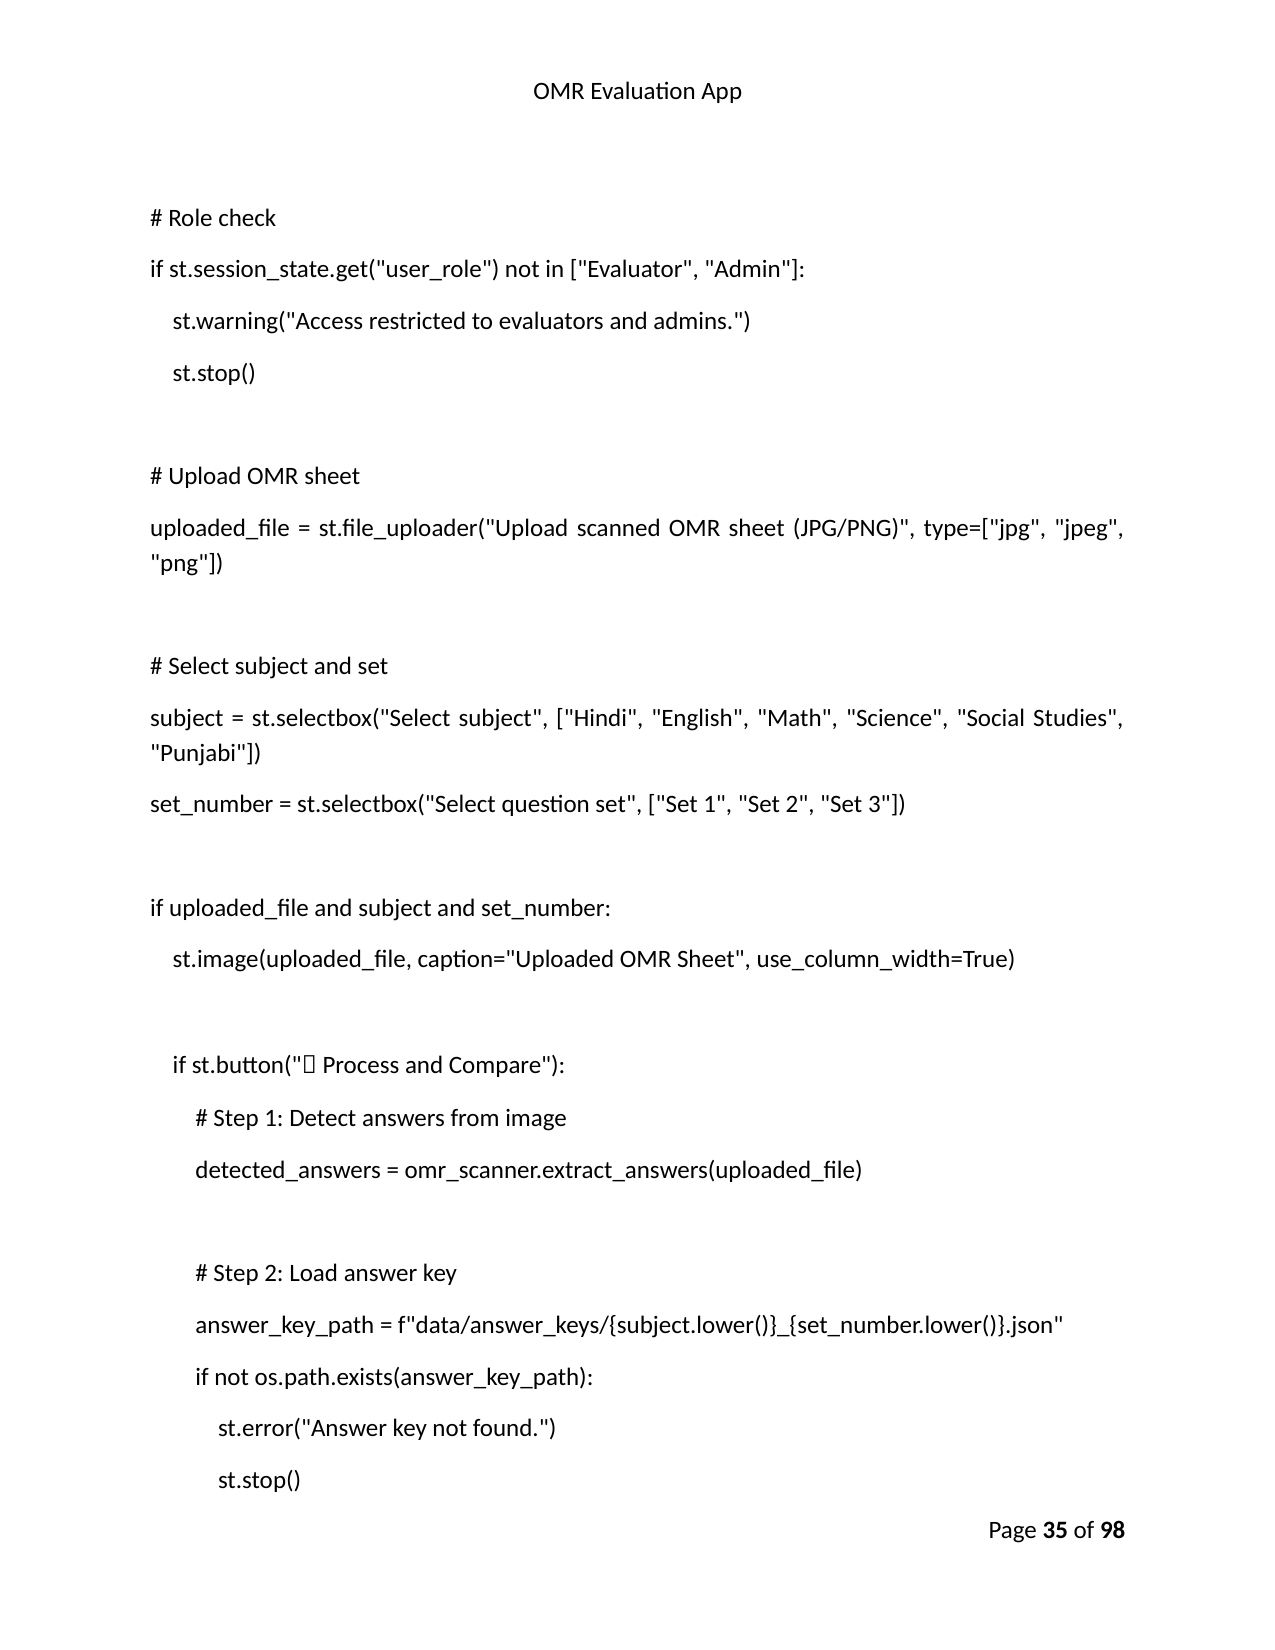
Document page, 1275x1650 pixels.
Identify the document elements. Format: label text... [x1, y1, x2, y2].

text # Step 2: Load answer key [150, 1257, 1125, 1288]
text st.image(uploaded_file, caption="Uploaded OMR Sheet", use_column_width=True) [150, 943, 1125, 974]
text uploaded_file = st.file_uploader("Upload scanned OMR sheet (JPG/PNG)", type=["jpg", "jpeg", "png"]) [150, 512, 1125, 577]
text st.stop() [150, 1464, 1125, 1495]
text st.warning("Access restricted to evaluators and admins.") [150, 305, 1125, 336]
text # Select subject and set [150, 650, 1125, 681]
text if not os.path.exists(answer_key_path): [150, 1361, 1125, 1391]
text # Step 1: Detect answers from image [150, 1102, 1125, 1133]
text detected_answers = omr_scanner.extract_answers(uploaded_file) [150, 1154, 1125, 1185]
text if st.session_state.get("user_role") not in ["Evaluator", "Admin"]: [150, 253, 1125, 284]
text set_number = st.selectbox("Select question set", ["Set 1", "Set 2", "Set 3"]) [150, 788, 1125, 819]
text subject = st.selectbox("Select subject", ["Hindi", "English", "Math", "Science", "Social Studies", "Punjabi"]) [150, 702, 1125, 767]
text st.error("Answer key not found.") [150, 1412, 1125, 1443]
text if uploaded_file and subject and set_number: [150, 892, 1125, 922]
text if st.button("🧩 Process and Compare"): [150, 1047, 1125, 1081]
text answer_key_path = f"data/answer_keys/{subject.lower()}_{set_number.lower()}.json" [150, 1309, 1125, 1340]
text st.stop() [150, 357, 1125, 387]
text # Upload OMR sheet [150, 460, 1125, 491]
text # Role check [150, 202, 1125, 232]
